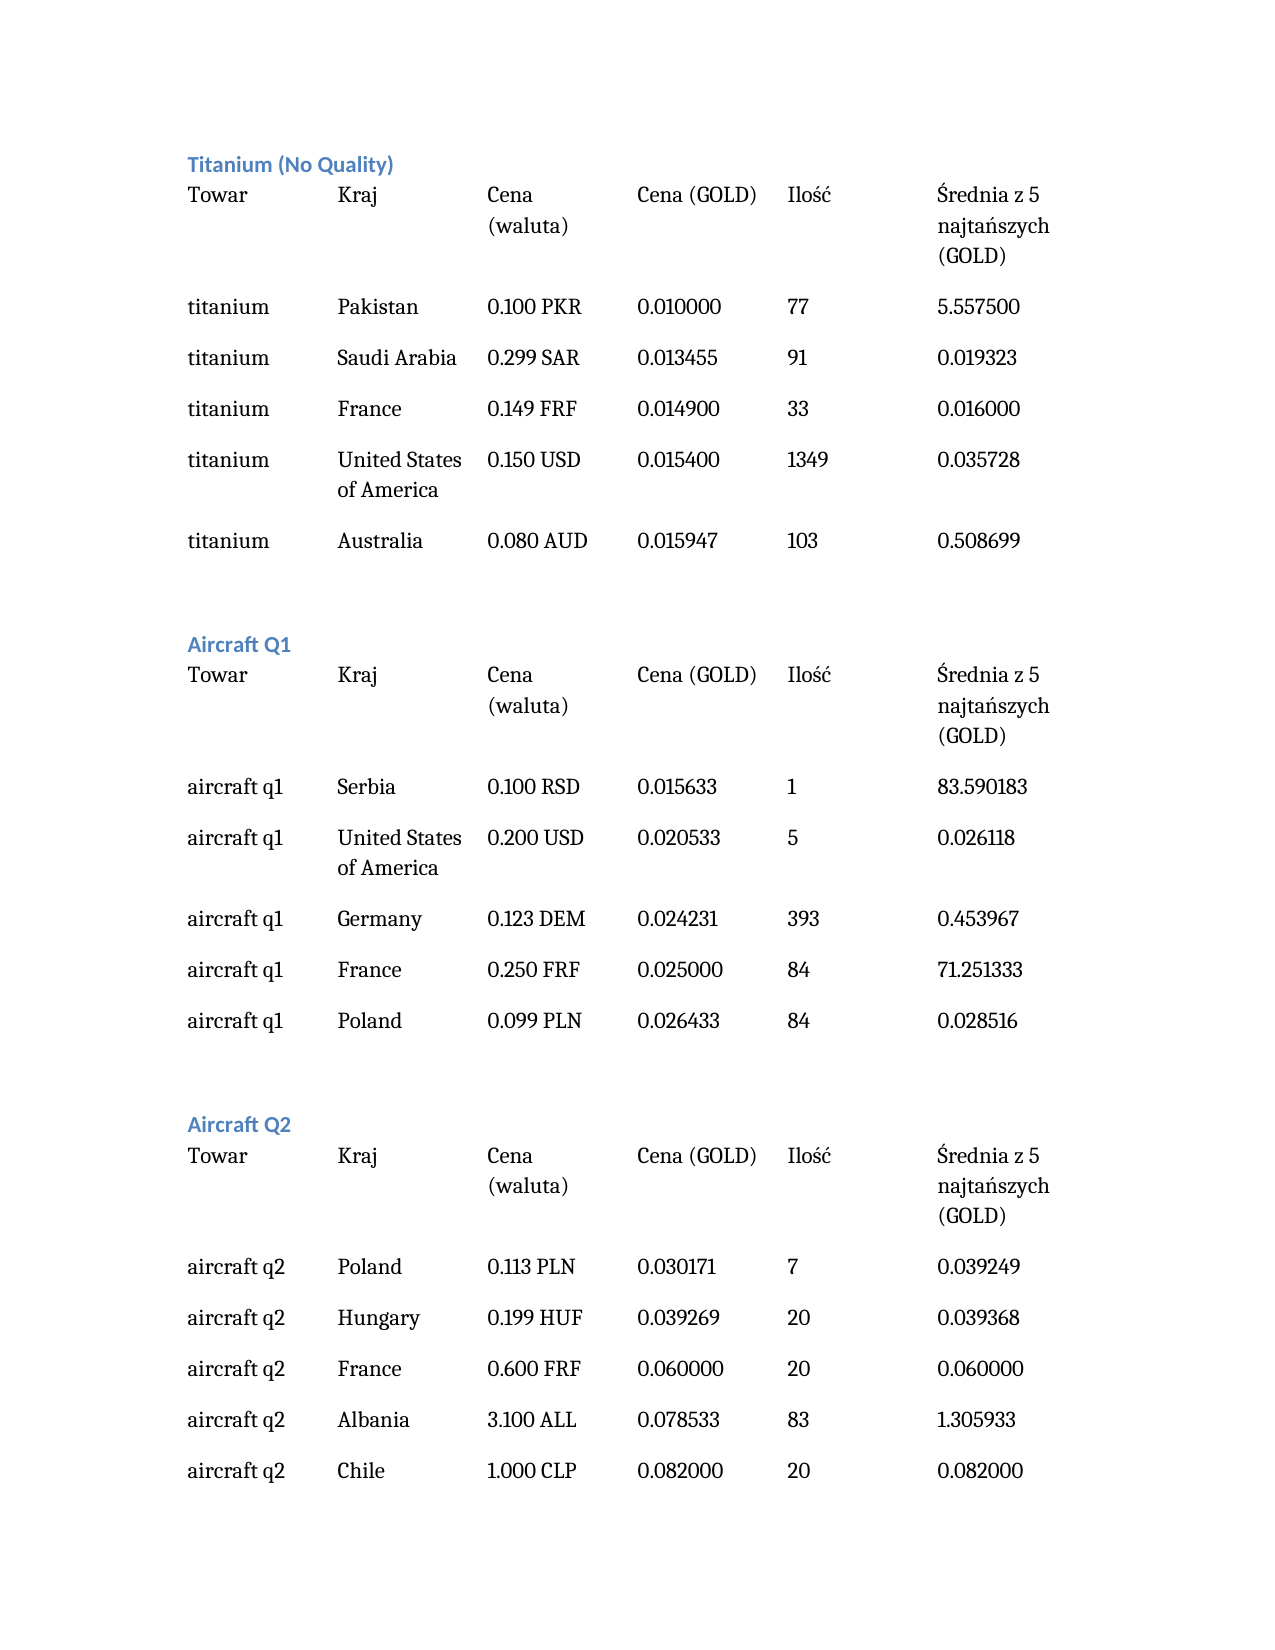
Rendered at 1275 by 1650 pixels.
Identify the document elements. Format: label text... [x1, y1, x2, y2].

table_cell 0.015400 [626, 447, 776, 528]
table_cell 0.039269 [626, 1305, 776, 1356]
subtitle Aircraft Q1 [187, 630, 1087, 658]
table_cell Poland [326, 1254, 476, 1305]
table_cell titanium [176, 528, 326, 579]
table_cell 0.035728 [926, 447, 1076, 528]
table_header Kraj [326, 662, 476, 774]
table_header Cena (waluta) [476, 662, 626, 774]
table_cell titanium [176, 294, 326, 345]
table_cell 20 [776, 1458, 926, 1484]
table_cell 0.082000 [926, 1458, 1076, 1484]
table_cell United States of America [326, 447, 476, 528]
table_cell 20 [776, 1356, 926, 1407]
table_cell 0.019323 [926, 345, 1076, 396]
table_cell 0.150 USD [476, 447, 626, 528]
table_header Kraj [326, 182, 476, 294]
table_cell 0.026433 [626, 1008, 776, 1059]
table_cell 5 [776, 825, 926, 906]
table_cell 0.100 RSD [476, 774, 626, 825]
table_cell Chile [326, 1458, 476, 1484]
table_cell 0.299 SAR [476, 345, 626, 396]
table_cell 84 [776, 1008, 926, 1059]
table_header Towar [176, 662, 326, 774]
table_cell 1349 [776, 447, 926, 528]
table_cell 0.600 FRF [476, 1356, 626, 1407]
table_cell aircraft q1 [176, 1008, 326, 1059]
table_cell Poland [326, 1008, 476, 1059]
table_cell 0.028516 [926, 1008, 1076, 1059]
table_cell 7 [776, 1254, 926, 1305]
table_cell Germany [326, 906, 476, 957]
table_cell 0.039249 [926, 1254, 1076, 1305]
table_cell Australia [326, 528, 476, 579]
table_cell 0.453967 [926, 906, 1076, 957]
table_cell 0.149 FRF [476, 396, 626, 447]
table_cell 20 [776, 1305, 926, 1356]
table_cell 0.026118 [926, 825, 1076, 906]
table_cell 0.039368 [926, 1305, 1076, 1356]
table_cell 0.080 AUD [476, 528, 626, 579]
table_cell 0.025000 [626, 957, 776, 1008]
table_cell Serbia [326, 774, 476, 825]
table_cell 0.200 USD [476, 825, 626, 906]
table_cell 0.078533 [626, 1407, 776, 1458]
table_header Cena (GOLD) [626, 182, 776, 294]
table_cell 0.099 PLN [476, 1008, 626, 1059]
table_header Ilość [776, 1143, 926, 1254]
table_cell titanium [176, 396, 326, 447]
table_cell United States of America [326, 825, 476, 906]
table_cell 0.024231 [626, 906, 776, 957]
table_header Cena (waluta) [476, 1143, 626, 1254]
table_cell 0.060000 [926, 1356, 1076, 1407]
table_cell aircraft q2 [176, 1356, 326, 1407]
subtitle Aircraft Q2 [187, 1110, 1087, 1138]
table_cell aircraft q1 [176, 825, 326, 906]
table_header Cena (waluta) [476, 182, 626, 294]
table_cell 1.305933 [926, 1407, 1076, 1458]
table_cell 393 [776, 906, 926, 957]
table_cell 0.013455 [626, 345, 776, 396]
table_header Kraj [326, 1143, 476, 1254]
table_header Cena (GOLD) [626, 662, 776, 774]
table_cell 33 [776, 396, 926, 447]
table_cell 77 [776, 294, 926, 345]
table_cell titanium [176, 345, 326, 396]
table_cell 1.000 CLP [476, 1458, 626, 1484]
table_cell 0.010000 [626, 294, 776, 345]
table_cell 0.030171 [626, 1254, 776, 1305]
table_cell aircraft q2 [176, 1305, 326, 1356]
table_cell 0.015947 [626, 528, 776, 579]
table_cell 0.508699 [926, 528, 1076, 579]
table_cell 0.100 PKR [476, 294, 626, 345]
table_header Ilość [776, 182, 926, 294]
table_cell aircraft q1 [176, 774, 326, 825]
table_header Ilość [776, 662, 926, 774]
table_cell 0.199 HUF [476, 1305, 626, 1356]
table_cell France [326, 957, 476, 1008]
table_cell 91 [776, 345, 926, 396]
table_cell 0.020533 [626, 825, 776, 906]
table_cell 3.100 ALL [476, 1407, 626, 1458]
table_cell titanium [176, 447, 326, 528]
table_cell 0.082000 [626, 1458, 776, 1484]
table_cell Saudi Arabia [326, 345, 476, 396]
table_cell France [326, 396, 476, 447]
table_cell 0.060000 [626, 1356, 776, 1407]
table_cell 1 [776, 774, 926, 825]
table_header Średnia z 5 najtańszych (GOLD) [926, 182, 1076, 294]
table_cell aircraft q1 [176, 906, 326, 957]
table_header Średnia z 5 najtańszych (GOLD) [926, 662, 1076, 774]
table_cell aircraft q2 [176, 1458, 326, 1484]
table_cell 0.123 DEM [476, 906, 626, 957]
table_cell 103 [776, 528, 926, 579]
subtitle Titanium (No Quality) [187, 150, 1087, 178]
table_cell 83.590183 [926, 774, 1076, 825]
table_header Towar [176, 182, 326, 294]
table_header Cena (GOLD) [626, 1143, 776, 1254]
table_header Towar [176, 1143, 326, 1254]
table_cell Albania [326, 1407, 476, 1458]
table_cell aircraft q2 [176, 1407, 326, 1458]
table_cell aircraft q2 [176, 1254, 326, 1305]
table_cell Hungary [326, 1305, 476, 1356]
table_header Średnia z 5 najtańszych (GOLD) [926, 1143, 1076, 1254]
table_cell 71.251333 [926, 957, 1076, 1008]
table_cell 83 [776, 1407, 926, 1458]
table_cell 0.016000 [926, 396, 1076, 447]
table_cell 84 [776, 957, 926, 1008]
table_cell 0.113 PLN [476, 1254, 626, 1305]
table_cell 5.557500 [926, 294, 1076, 345]
table_cell Pakistan [326, 294, 476, 345]
table_cell 0.250 FRF [476, 957, 626, 1008]
table_cell France [326, 1356, 476, 1407]
table_cell 0.014900 [626, 396, 776, 447]
table_cell aircraft q1 [176, 957, 326, 1008]
table_cell 0.015633 [626, 774, 776, 825]
